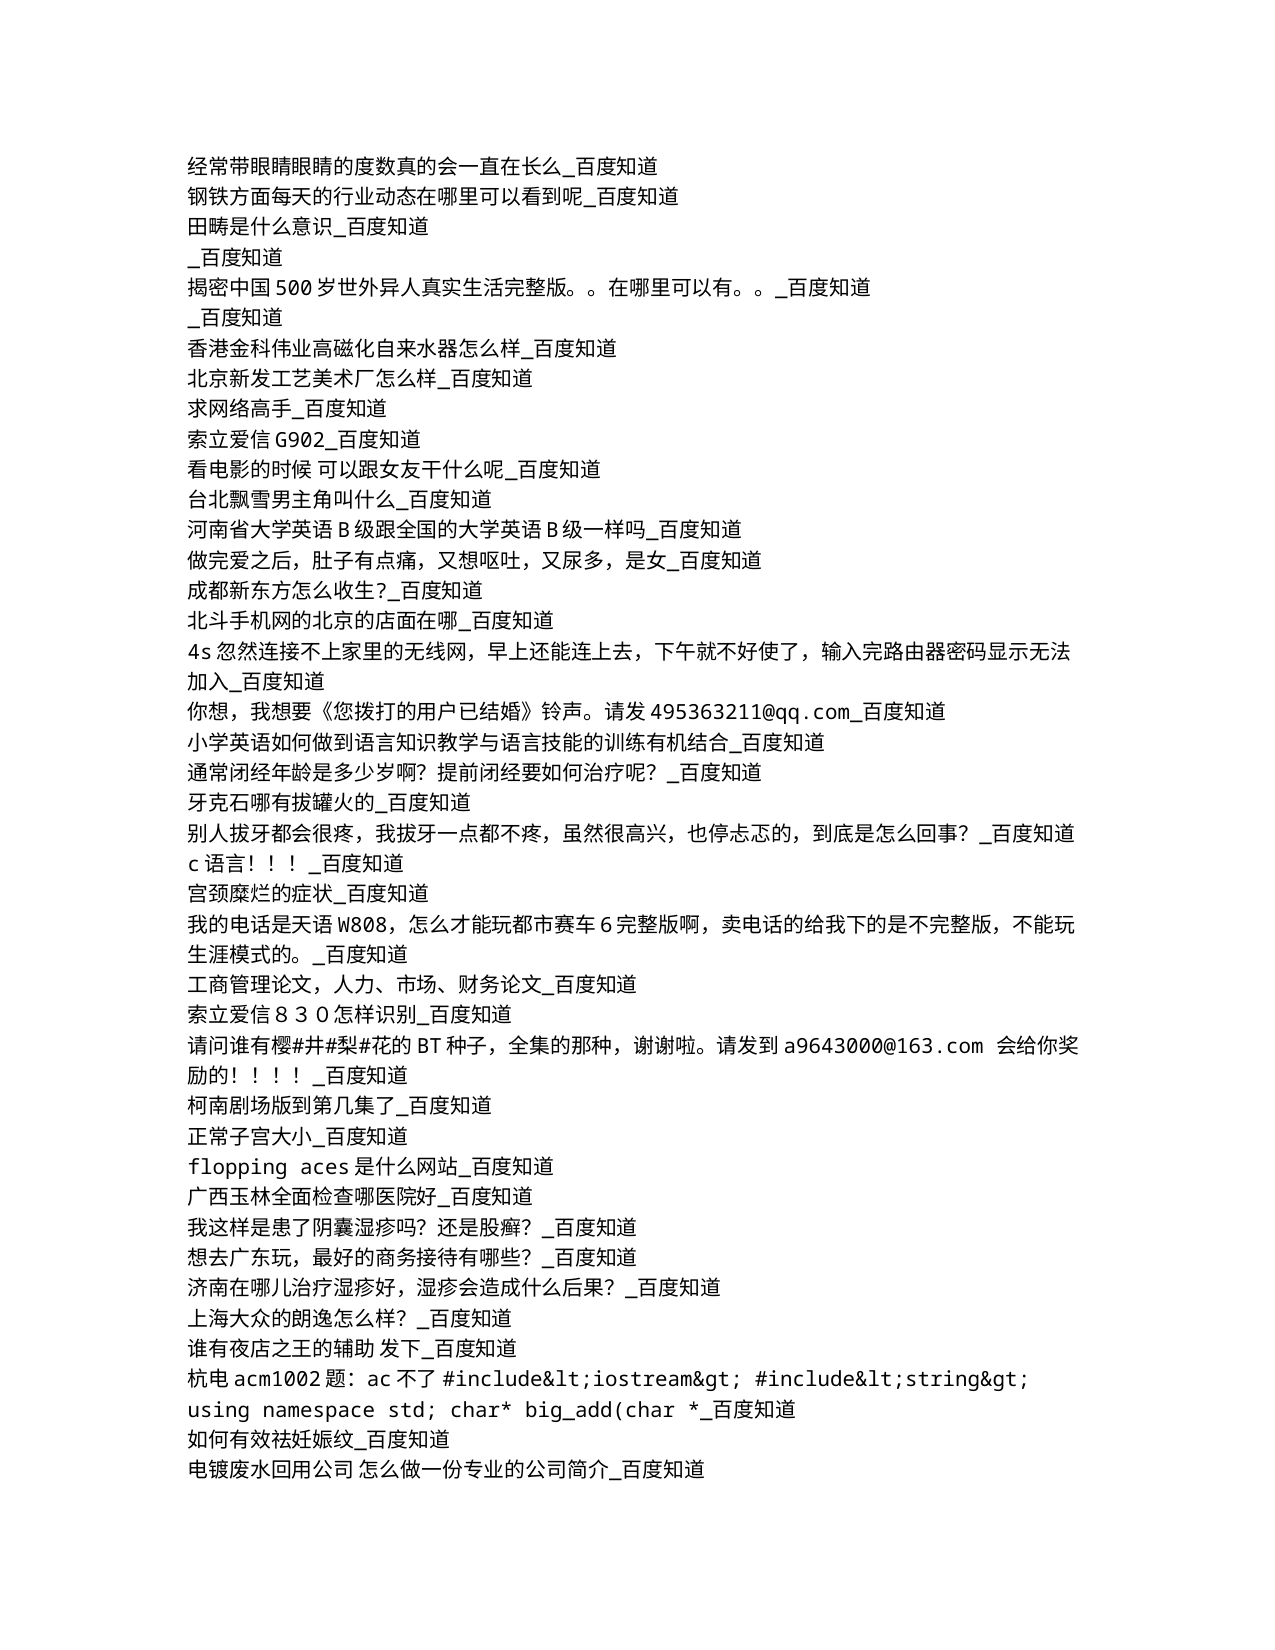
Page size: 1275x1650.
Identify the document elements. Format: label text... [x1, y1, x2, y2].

text _百度知道 [187, 241, 1087, 271]
text 工商管理论文，人力、市场、财务论文_百度知道 [187, 968, 1087, 999]
text 钢铁方面每天的行业动态在哪里可以看到呢_百度知道 [187, 180, 1087, 211]
text 济南在哪儿治疗湿疹好，湿疹会造成什么后果？_百度知道 [187, 1272, 1087, 1302]
text 揭密中国500岁世外异人真实生活完整版。。在哪里可以有。。_百度知道 [187, 271, 1087, 302]
text 田畴是什么意识_百度知道 [187, 211, 1087, 241]
text 看电影的时候 可以跟女友干什么呢_百度知道 [187, 453, 1087, 483]
text 通常闭经年龄是多少岁啊？提前闭经要如何治疗呢？_百度知道 [187, 756, 1087, 787]
text 正常子宫大小_百度知道 [187, 1120, 1087, 1150]
text c语言！！！_百度知道 [187, 847, 1087, 877]
text 求网络高手_百度知道 [187, 392, 1087, 423]
text 台北飘雪男主角叫什么_百度知道 [187, 483, 1087, 514]
text 如何有效祛妊娠纹_百度知道 [187, 1423, 1087, 1453]
text 请问谁有樱#井#梨#花的BT种子，全集的那种，谢谢啦。请发到a9643000@163.com 会给你奖励的！！！！_百度知道 [187, 1029, 1087, 1090]
text 索立爱信G902_百度知道 [187, 423, 1087, 453]
text 广西玉林全面检查哪医院好_百度知道 [187, 1181, 1087, 1211]
text 我的电话是天语W808，怎么才能玩都市赛车6完整版啊，卖电话的给我下的是不完整版，不能玩生涯模式的。_百度知道 [187, 908, 1087, 968]
text 我这样是患了阴囊湿疹吗？还是股癣？_百度知道 [187, 1211, 1087, 1241]
text 成都新东方怎么收生?_百度知道 [187, 574, 1087, 605]
text 索立爱信８３０怎样识别_百度知道 [187, 999, 1087, 1029]
text _百度知道 [187, 302, 1087, 332]
text 4s忽然连接不上家里的无线网，早上还能连上去，下午就不好使了，输入完路由器密码显示无法加入_百度知道 [187, 635, 1087, 696]
text 想去广东玩，最好的商务接待有哪些？_百度知道 [187, 1241, 1087, 1272]
text 香港金科伟业高磁化自来水器怎么样_百度知道 [187, 332, 1087, 362]
text 北京新发工艺美术厂怎么样_百度知道 [187, 362, 1087, 392]
text 电镀废水回用公司 怎么做一份专业的公司简介_百度知道 [187, 1453, 1087, 1484]
text 柯南剧场版到第几集了_百度知道 [187, 1090, 1087, 1120]
text flopping aces是什么网站_百度知道 [187, 1150, 1087, 1181]
text 杭电acm1002题：ac不了 #include&lt;iostream&gt; #include&lt;string&gt; using namespace std; char* big_add(char *_百度知道 [187, 1362, 1087, 1423]
text 北斗手机网的北京的店面在哪_百度知道 [187, 605, 1087, 635]
text 牙克石哪有拔罐火的_百度知道 [187, 787, 1087, 817]
text 谁有夜店之王的辅助 发下_百度知道 [187, 1332, 1087, 1362]
text 河南省大学英语B级跟全国的大学英语B级一样吗_百度知道 [187, 514, 1087, 544]
text 宫颈糜烂的症状_百度知道 [187, 877, 1087, 908]
text 做完爱之后，肚子有点痛，又想呕吐，又尿多，是女_百度知道 [187, 544, 1087, 574]
text 你想，我想要《您拨打的用户已结婚》铃声。请发495363211@qq.com_百度知道 [187, 696, 1087, 726]
text 小学英语如何做到语言知识教学与语言技能的训练有机结合_百度知道 [187, 726, 1087, 756]
text 别人拔牙都会很疼，我拔牙一点都不疼，虽然很高兴，也停忐忑的，到底是怎么回事？_百度知道 [187, 817, 1087, 847]
text 经常带眼睛眼睛的度数真的会一直在长么_百度知道 [187, 150, 1087, 180]
text 上海大众的朗逸怎么样？_百度知道 [187, 1302, 1087, 1332]
